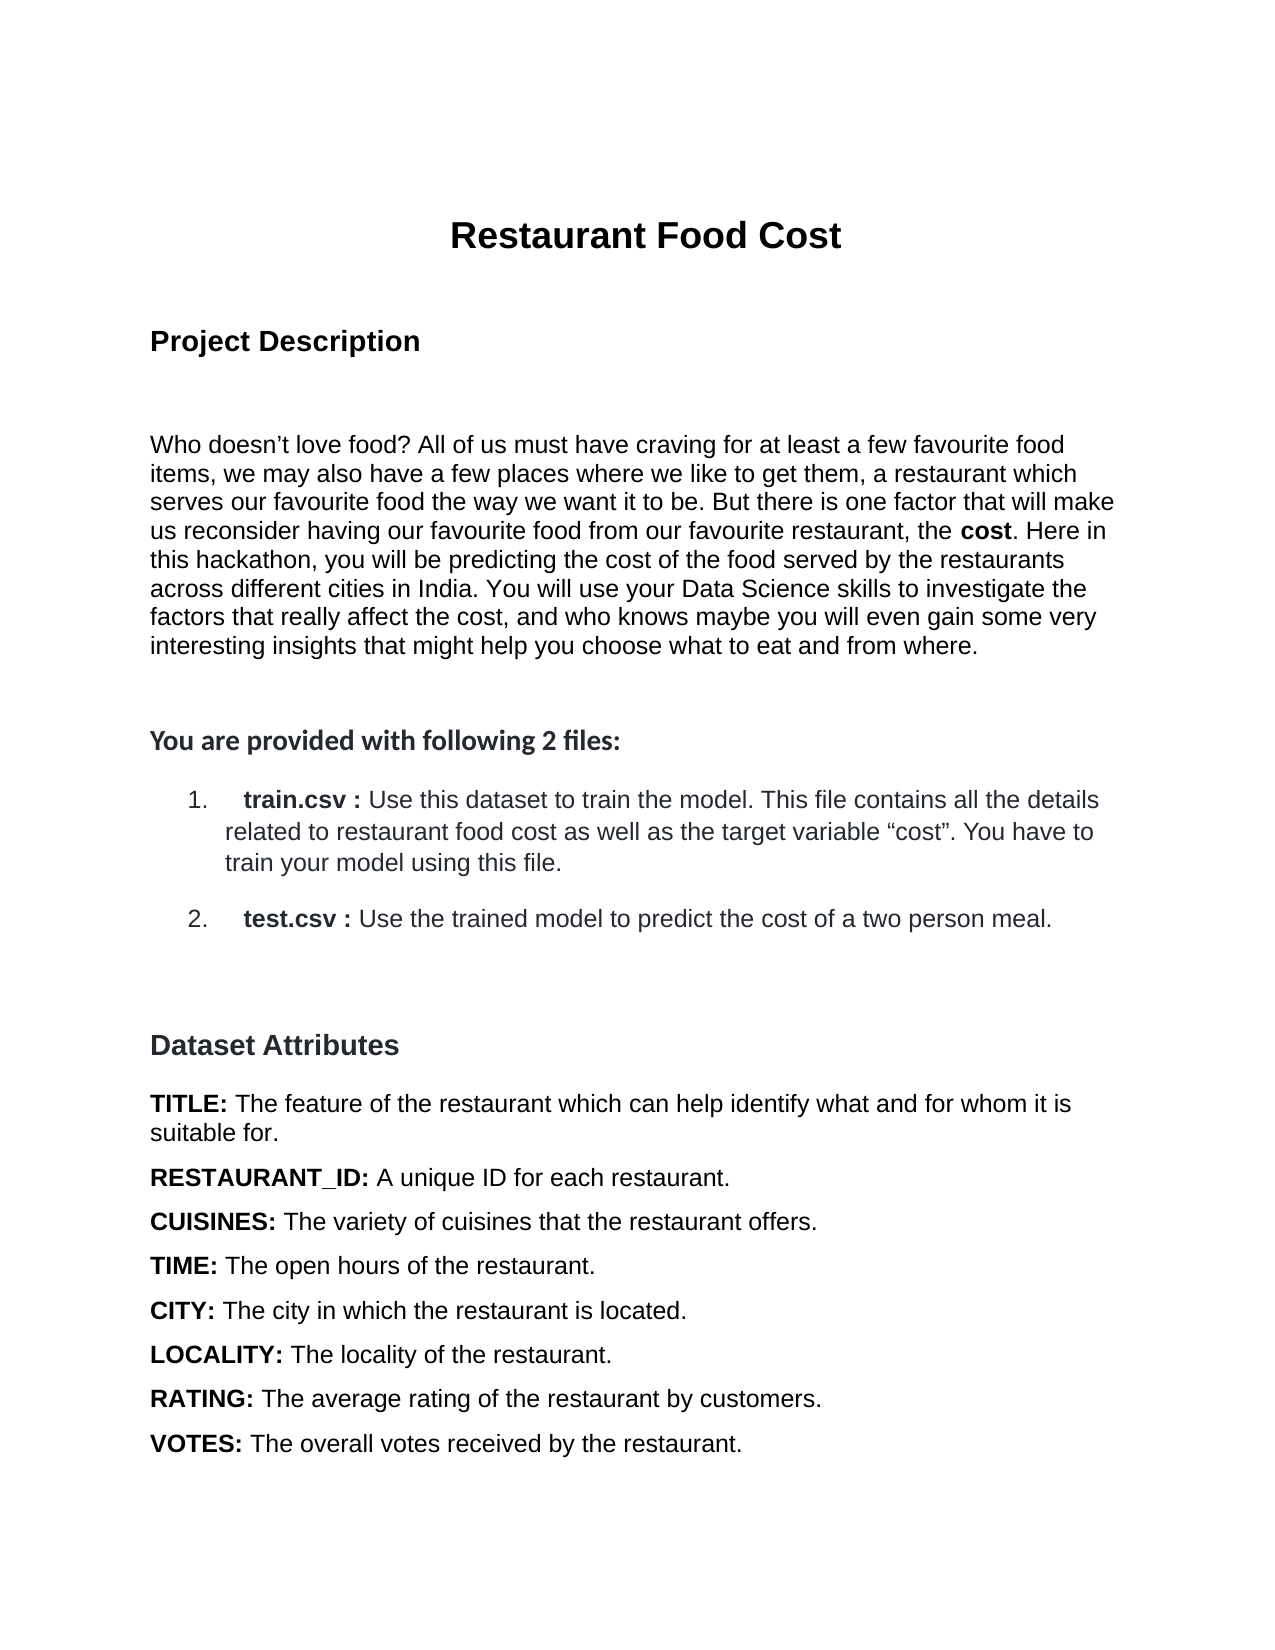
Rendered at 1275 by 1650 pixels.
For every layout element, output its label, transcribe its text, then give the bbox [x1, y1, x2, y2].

text Who doesn’t love food? All of us must have craving for at least a few favourite food items, we may also have a few places where we like to get them, a restaurant which serves our favourite food the way we want it to be. But there is one factor that will make us reconsider having our favourite food from our favourite restaurant, the cost. Here in this hackathon, you will be predicting the cost of the food served by the restaurants across different cities in India. You will use your Data Science skills to investigate the factors that really affect the cost, and who knows maybe you will even gain some very interesting insights that might help you choose what to eat and from where. [150, 430, 1125, 660]
text LOCALITY: The locality of the restaurant. [150, 1340, 1125, 1369]
text CITY: The city in which the restaurant is located. [150, 1296, 1125, 1324]
text TITLE: The feature of the restaurant which can help identify what and for whom it is suitable for. [150, 1089, 1125, 1147]
text TIME: The open hours of the restaurant. [150, 1251, 1125, 1280]
text RESTAURANT_ID: A unique ID for each restaurant. [150, 1162, 1125, 1191]
text RATING: The average rating of the restaurant by customers. [150, 1384, 1125, 1413]
text VOTES: The overall votes received by the restaurant. [150, 1429, 1125, 1457]
text CUISINES: The variety of cuisines that the restaurant offers. [150, 1207, 1125, 1236]
text You are provided with following 2 files: [150, 722, 1125, 758]
subtitle Dataset Attributes [150, 1028, 1125, 1062]
text 1. train.csv : Use this dataset to train the model. This file contains all the details related to restaurant food cost as well as the target variable “cost”. You have to train your model using this file. [187, 786, 1125, 876]
text Project Description [150, 324, 1125, 358]
text 2. test.csv : Use the trained model to predict the cost of a two person meal. [187, 904, 1125, 932]
text Restaurant Food Cost [375, 213, 1125, 256]
